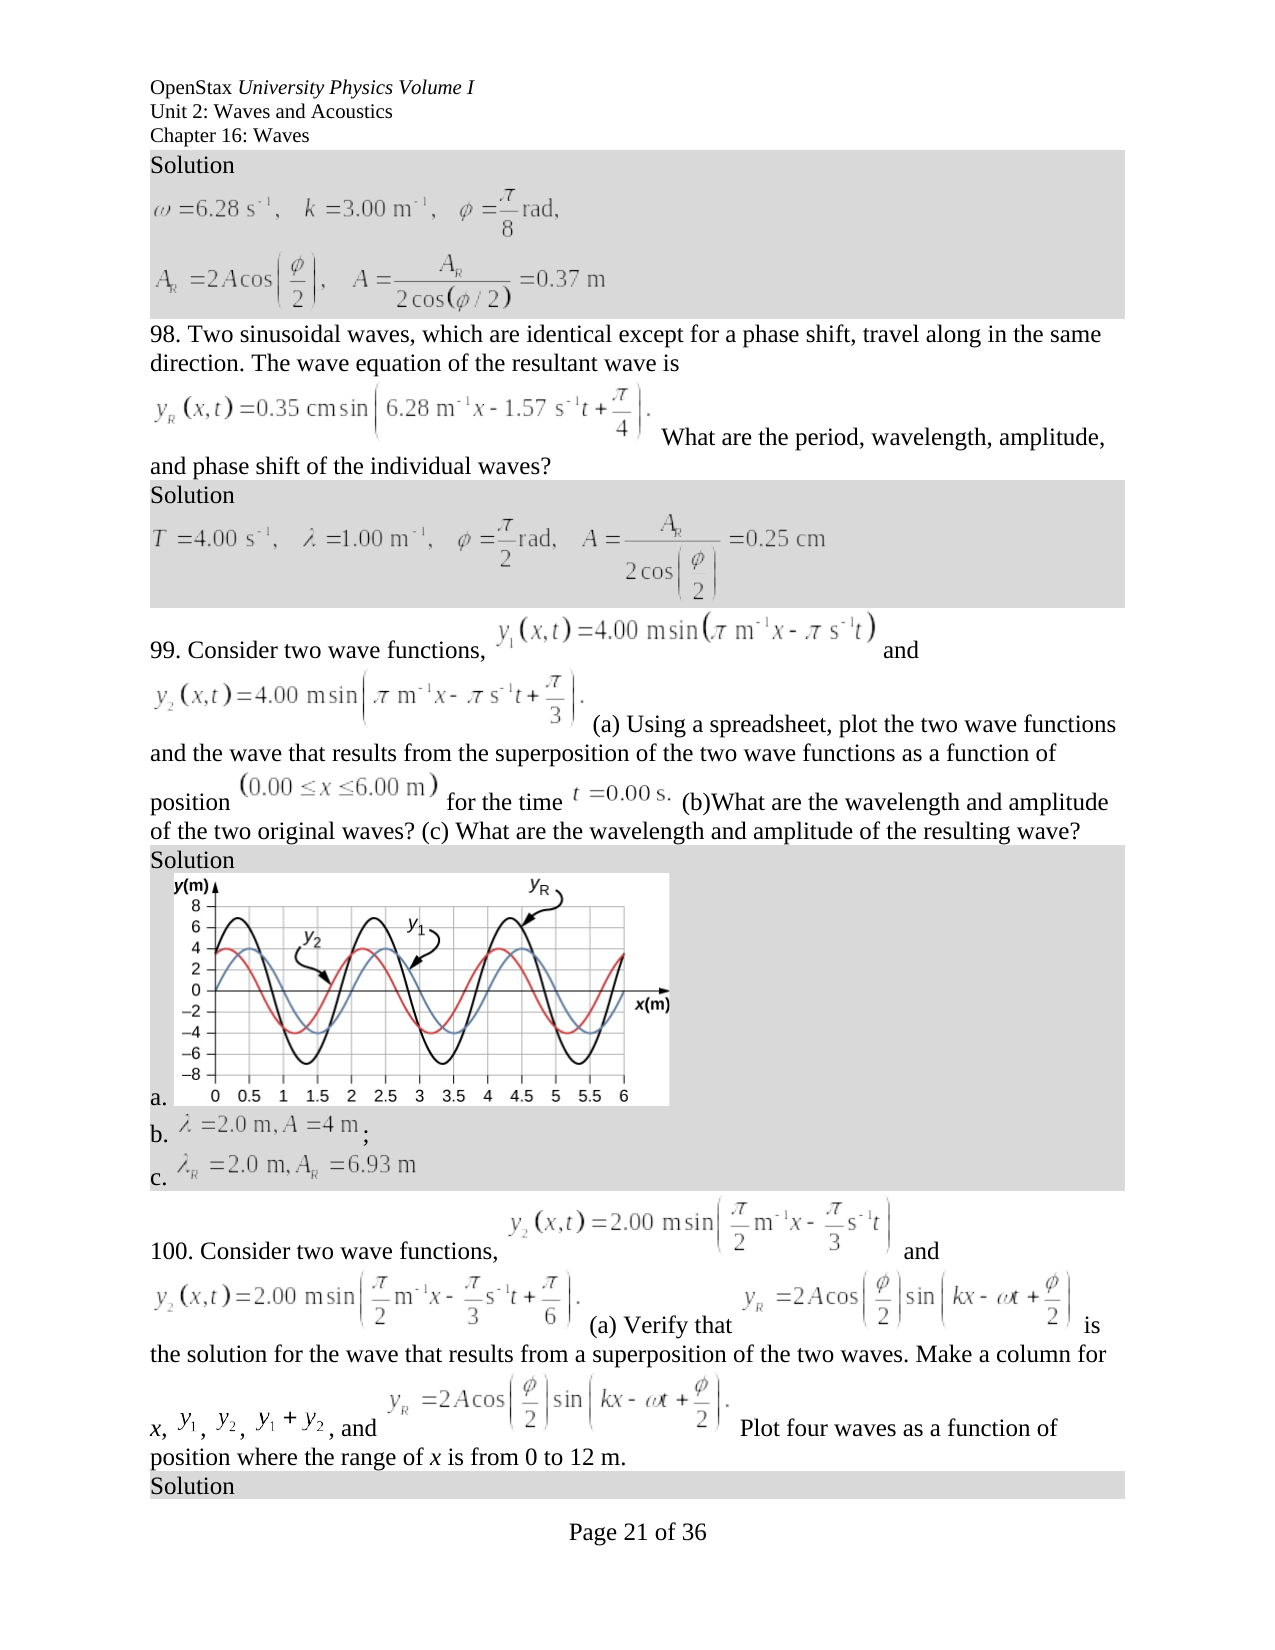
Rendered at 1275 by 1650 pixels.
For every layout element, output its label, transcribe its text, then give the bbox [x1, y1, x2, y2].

text Solution [150, 1471, 1125, 1499]
text c. [150, 1148, 1125, 1191]
text Solution [150, 150, 1125, 179]
list Consider two wave functions, and (a) Verify that is the solution for the wave that results from a superposition of the two waves. Make a column for x, , , , and Plot four waves as a function of position where the range of x is from 0 to 12 m. [150, 1191, 1125, 1471]
text Solution [150, 480, 1125, 508]
list Two sinusoidal waves, which are identical except for a phase shift, travel along in the same direction. The wave equation of the resultant wave is What are the period, wavelength, amplitude, and phase shift of the individual waves? [150, 319, 1125, 480]
text b. ; [150, 1111, 1125, 1148]
text Solution [150, 845, 1125, 873]
picture [173, 873, 670, 1106]
list Consider two wave functions, and (a) Using a spreadsheet, plot the two wave functions and the wave that results from the superposition of the two wave functions as a function of position for the time (b)What are the wavelength and amplitude of the two original waves? (c) What are the wavelength and amplitude of the resulting wave? [150, 608, 1125, 845]
